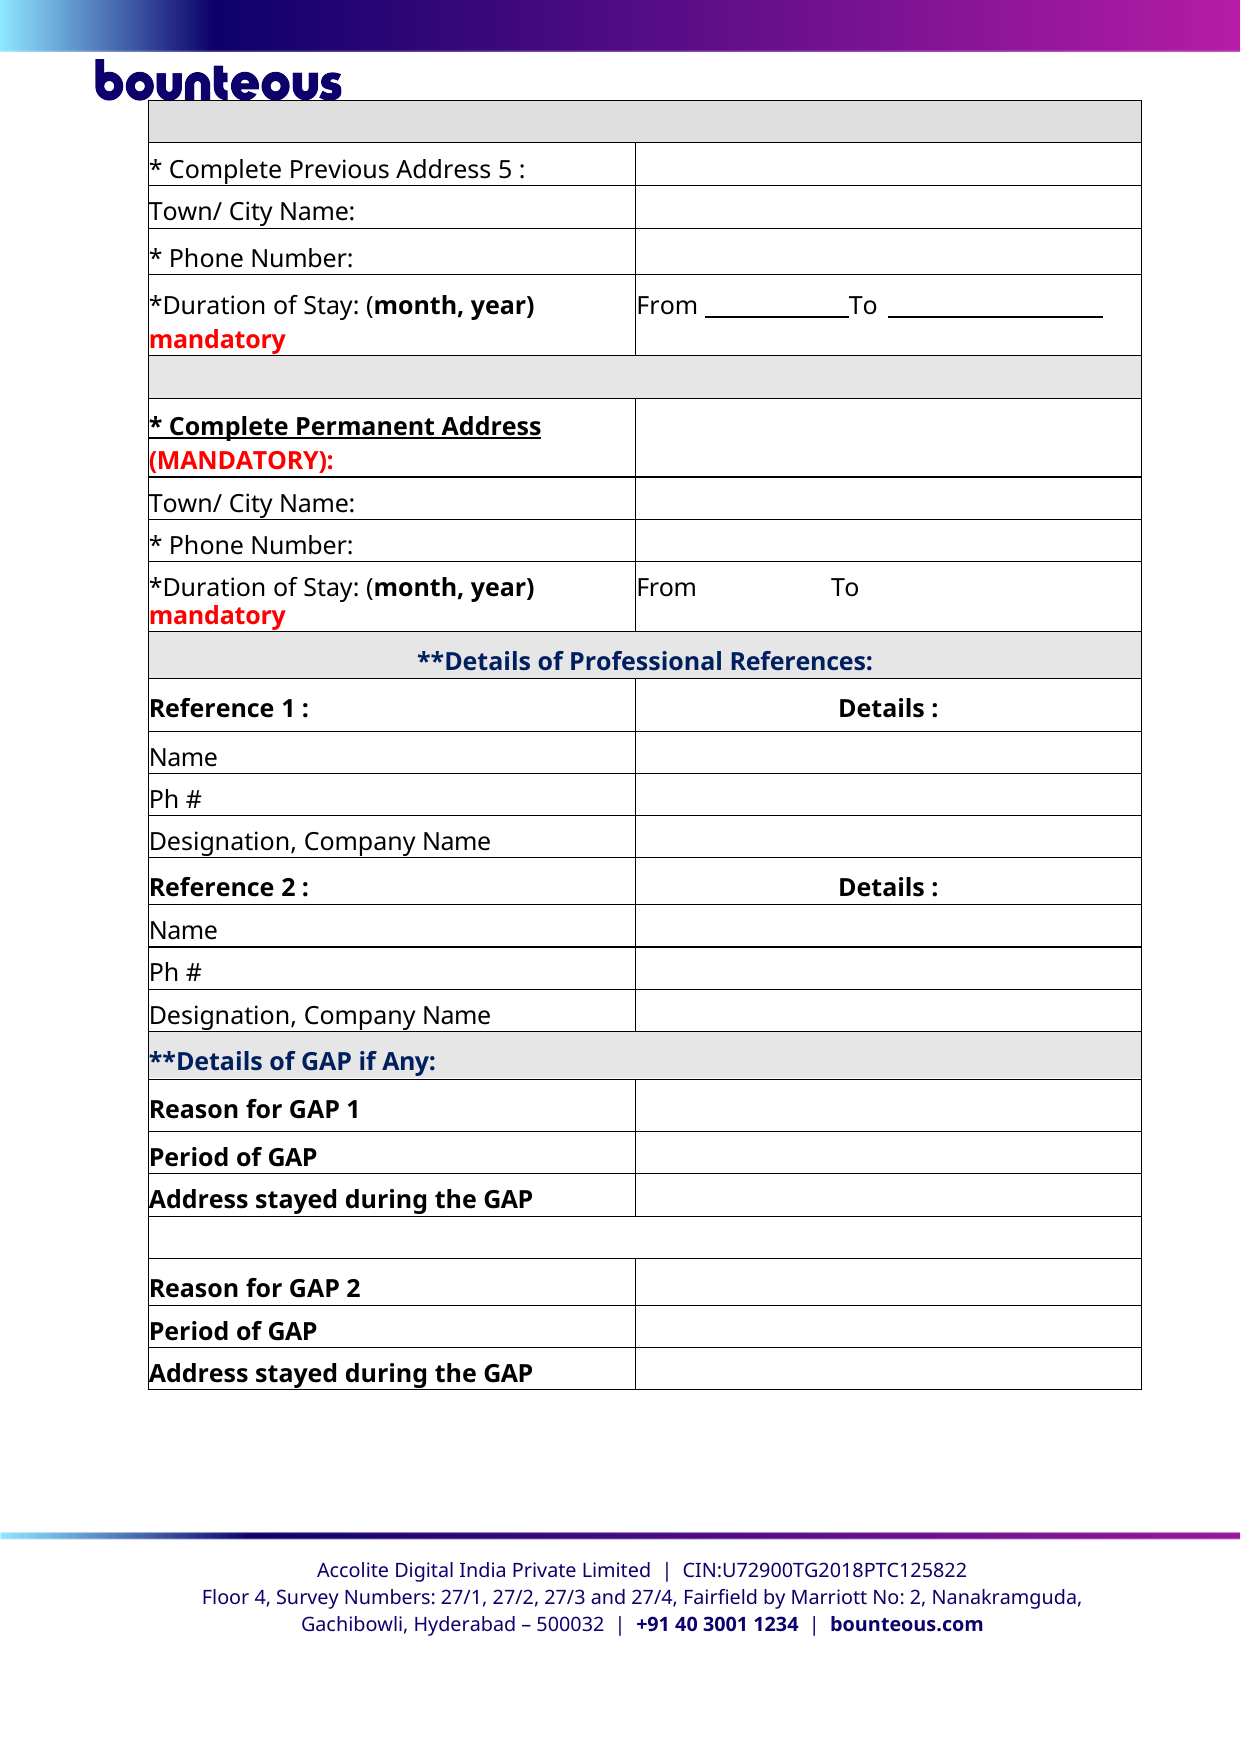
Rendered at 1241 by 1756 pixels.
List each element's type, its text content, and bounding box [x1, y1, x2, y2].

table_cell [636, 948, 1141, 989]
table_cell [636, 816, 1141, 857]
table_cell Period of GAP [149, 1132, 635, 1173]
table_cell Ph # [149, 948, 635, 989]
table_cell [636, 1348, 1141, 1389]
picture [0, 0, 1241, 52]
picture [0, 1532, 1241, 1540]
table_cell *Duration of Stay: (month, year) mandatory [149, 562, 635, 631]
table_cell Details : [636, 858, 1141, 904]
table_cell [636, 905, 1141, 946]
table_cell Name [149, 732, 635, 773]
picture [95, 59, 342, 101]
table_cell Reason for GAP 2 [149, 1259, 635, 1304]
table_cell [636, 399, 1141, 476]
table_cell *Duration of Stay: (month, year) mandatory [149, 275, 635, 355]
table_cell Town/ City Name: [149, 478, 635, 519]
table_cell [636, 229, 1141, 274]
table_cell Period of GAP [149, 1306, 635, 1347]
table_cell [636, 1080, 1141, 1131]
table_cell * Phone Number: [149, 520, 635, 561]
table_cell * Phone Number: [149, 229, 635, 274]
table_cell Designation, Company Name [149, 816, 635, 857]
table_cell * Complete Previous Address 5 : [149, 143, 635, 185]
table_cell [149, 101, 1141, 142]
table_cell Name [149, 905, 635, 946]
table_cell Designation, Company Name [149, 990, 635, 1031]
table_cell [636, 186, 1141, 228]
table_cell Reference 1 : [149, 679, 635, 731]
table_cell From To [636, 275, 1141, 355]
table_cell [636, 1259, 1141, 1304]
table_cell [149, 356, 1141, 398]
table_cell [149, 1217, 1141, 1258]
table_cell **Details of GAP if Any: [149, 1032, 1141, 1078]
table_cell Reason for GAP 1 [149, 1080, 635, 1131]
table_cell [636, 732, 1141, 773]
table_cell * Complete Permanent Address (MANDATORY): [149, 399, 635, 476]
table_cell [636, 1306, 1141, 1347]
table_cell [636, 1174, 1141, 1216]
table_cell Town/ City Name: [149, 186, 635, 228]
table_cell Address stayed during the GAP [149, 1348, 635, 1389]
table_cell Address stayed during the GAP [149, 1174, 635, 1216]
table_cell [636, 774, 1141, 815]
table_cell Details : [636, 679, 1141, 731]
table_cell **Details of Professional References: [149, 632, 1141, 678]
table_cell [636, 478, 1141, 519]
table_cell [636, 520, 1141, 561]
table_cell [636, 990, 1141, 1031]
table_cell From To [636, 562, 1141, 631]
table_cell [636, 143, 1141, 185]
table_cell Reference 2 : [149, 858, 635, 904]
table_cell Ph # [149, 774, 635, 815]
table_cell [636, 1132, 1141, 1173]
